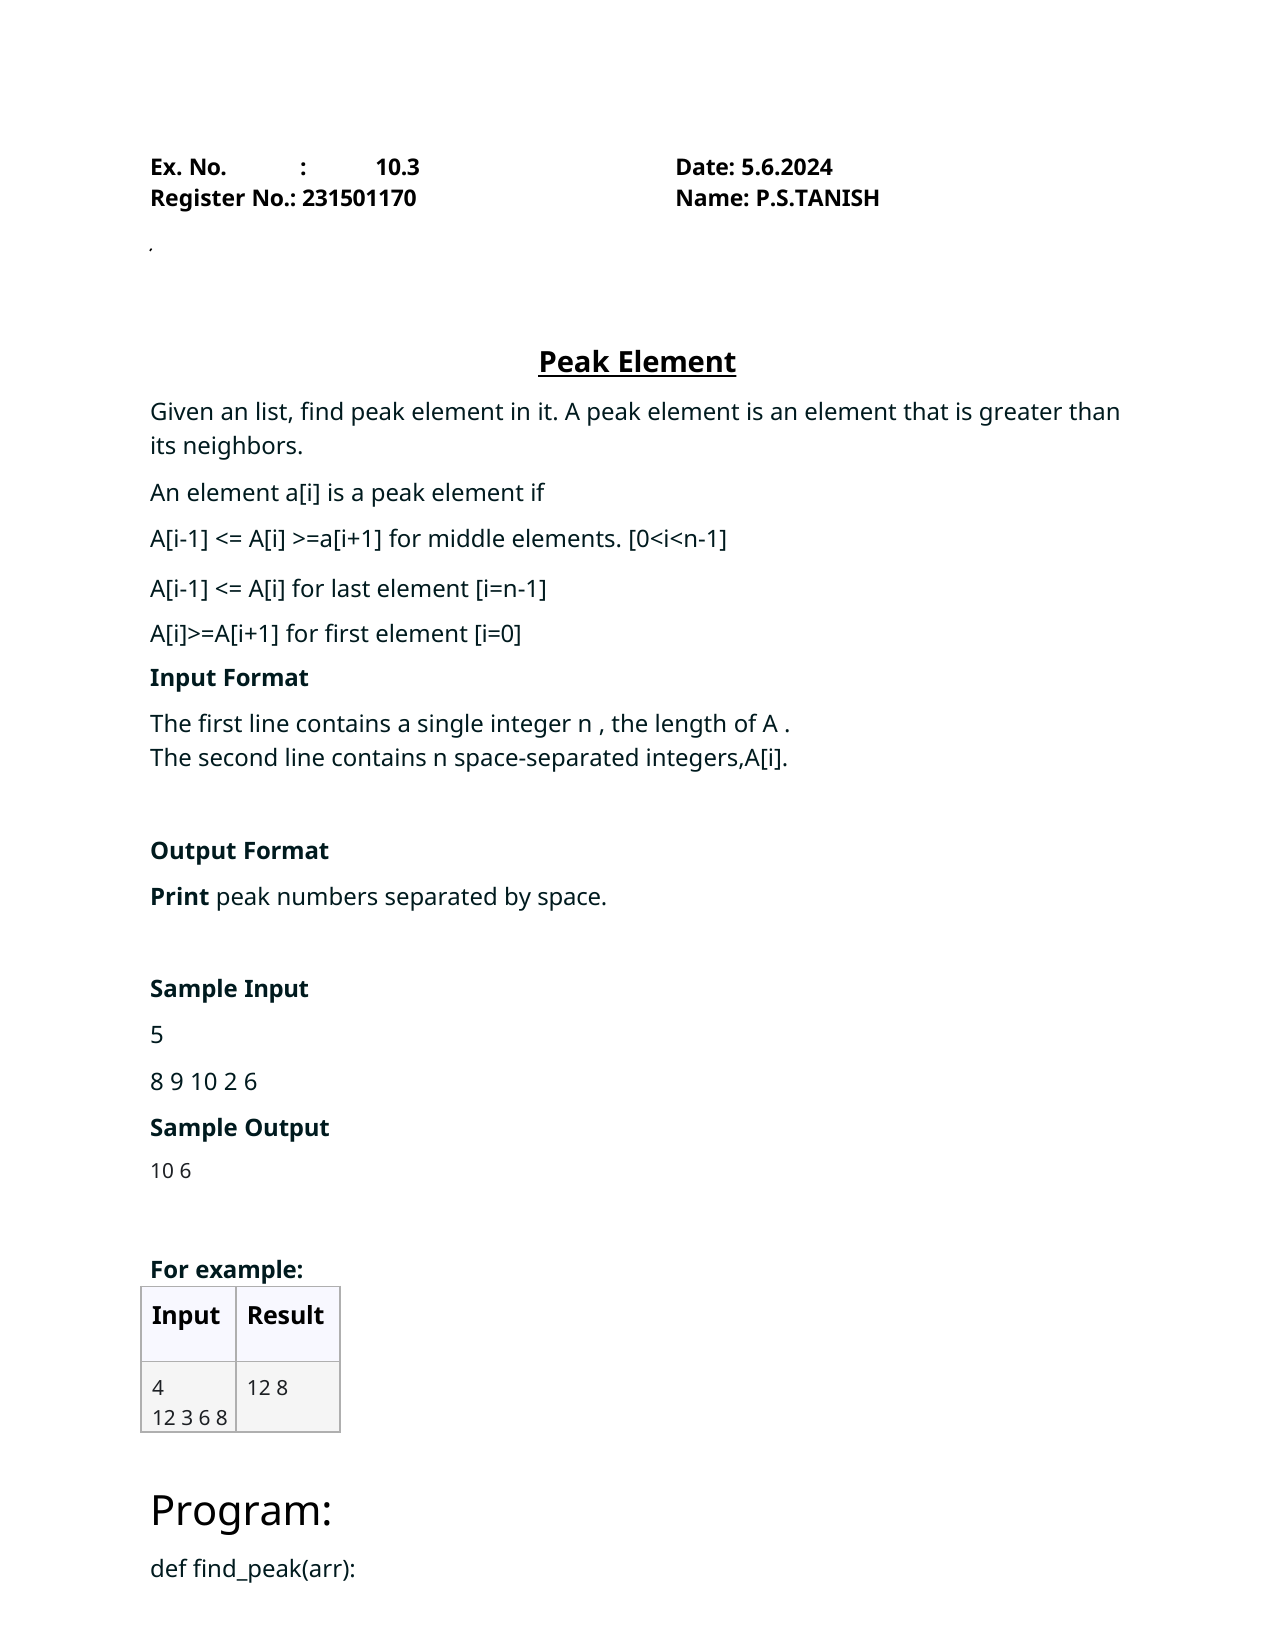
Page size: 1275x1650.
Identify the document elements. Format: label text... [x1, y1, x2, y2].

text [150, 1552, 426, 1584]
subtitle Peak Element [140, 341, 1135, 381]
text Ex. No. : 10.3 Date: 5.6.2024 [150, 151, 1135, 182]
text 5 [150, 1018, 1135, 1051]
subtitle Sample Output [150, 1111, 1135, 1143]
subtitle Sample Input [150, 971, 1135, 1004]
text For example: [150, 1253, 1135, 1286]
text 8 9 10 2 6 [150, 1064, 1135, 1097]
text Given an list, find peak element in it. A peak element is an element that is greater than its neighbors. [150, 395, 1135, 462]
text An element a[i] is a peak element if [150, 476, 1135, 508]
subtitle Input Format [150, 661, 1135, 693]
table_cell 12 8 [237, 1362, 339, 1431]
subtitle Program: [150, 1481, 1135, 1537]
text Print peak numbers separated by space. [150, 879, 1135, 912]
table_cell 4 12 3 6 8 [142, 1362, 235, 1431]
subtitle Output Format [150, 833, 1135, 866]
text 10 6 [150, 1157, 1135, 1185]
text A[i]>=A[i+1] for first element [i=0] [150, 621, 1135, 647]
text The first line contains a single integer n , the length of A . The second line contains n space-separated integers,A[i]. [150, 707, 827, 774]
table_header Result [237, 1287, 339, 1361]
table_header Input [142, 1287, 235, 1361]
text A[i-1] <= A[i] >=a[i+1] for middle elements. [0<i<n-1] A[i-1] <= A[i] for last element [i=n-1] [150, 522, 738, 604]
text Register No.: 231501170 Name: P.S.TANISH [150, 182, 1135, 213]
